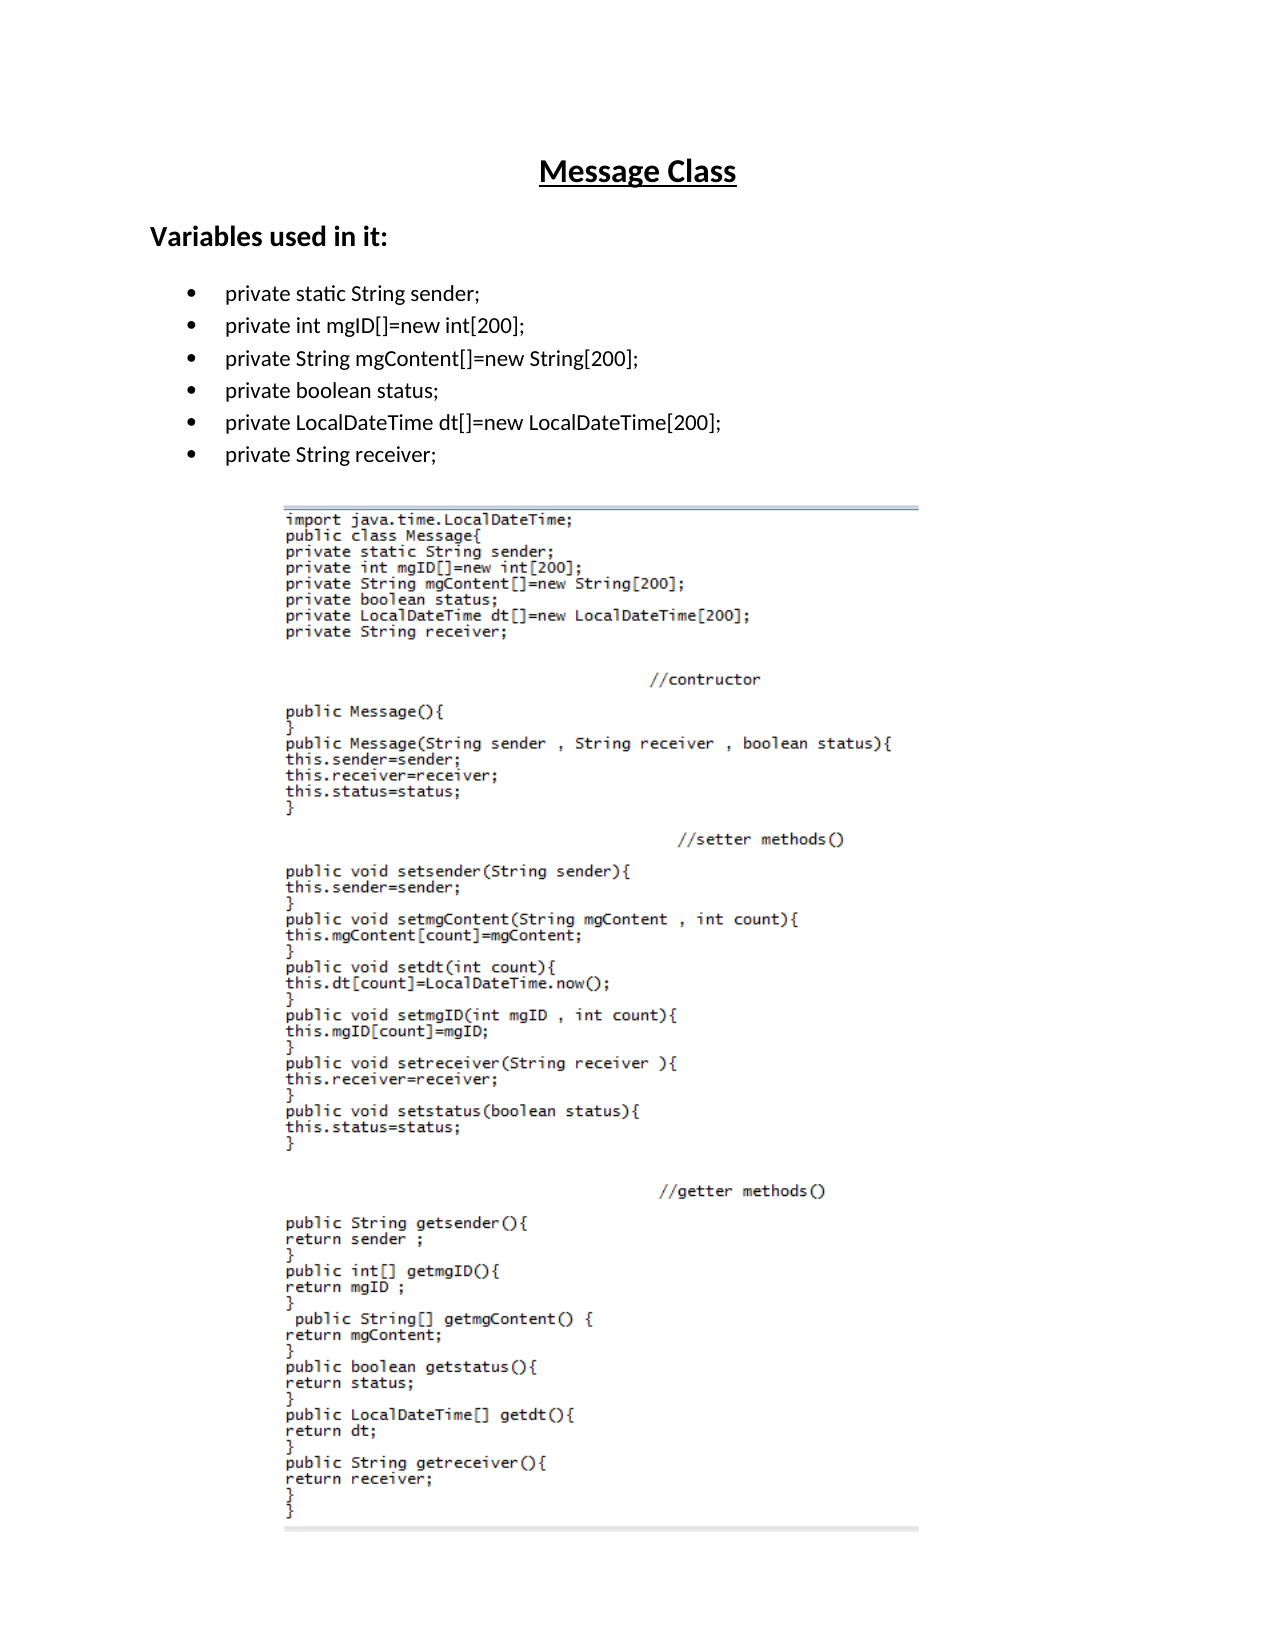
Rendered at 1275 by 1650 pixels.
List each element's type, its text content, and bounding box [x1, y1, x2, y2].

list private String mgContent[]=new String[200]; [187, 344, 1125, 372]
list private boolean status; [187, 376, 1125, 404]
list private int mgID[]=new int[200]; [187, 312, 1125, 339]
text Variables used in it: [150, 218, 1125, 253]
text Message Class [150, 150, 1125, 191]
list private LocalDateTime dt[]=new LocalDateTime[200]; [187, 408, 1125, 436]
list private String receiver; [187, 440, 1125, 468]
picture [283, 505, 919, 1532]
list private static String sender; [187, 279, 1125, 307]
